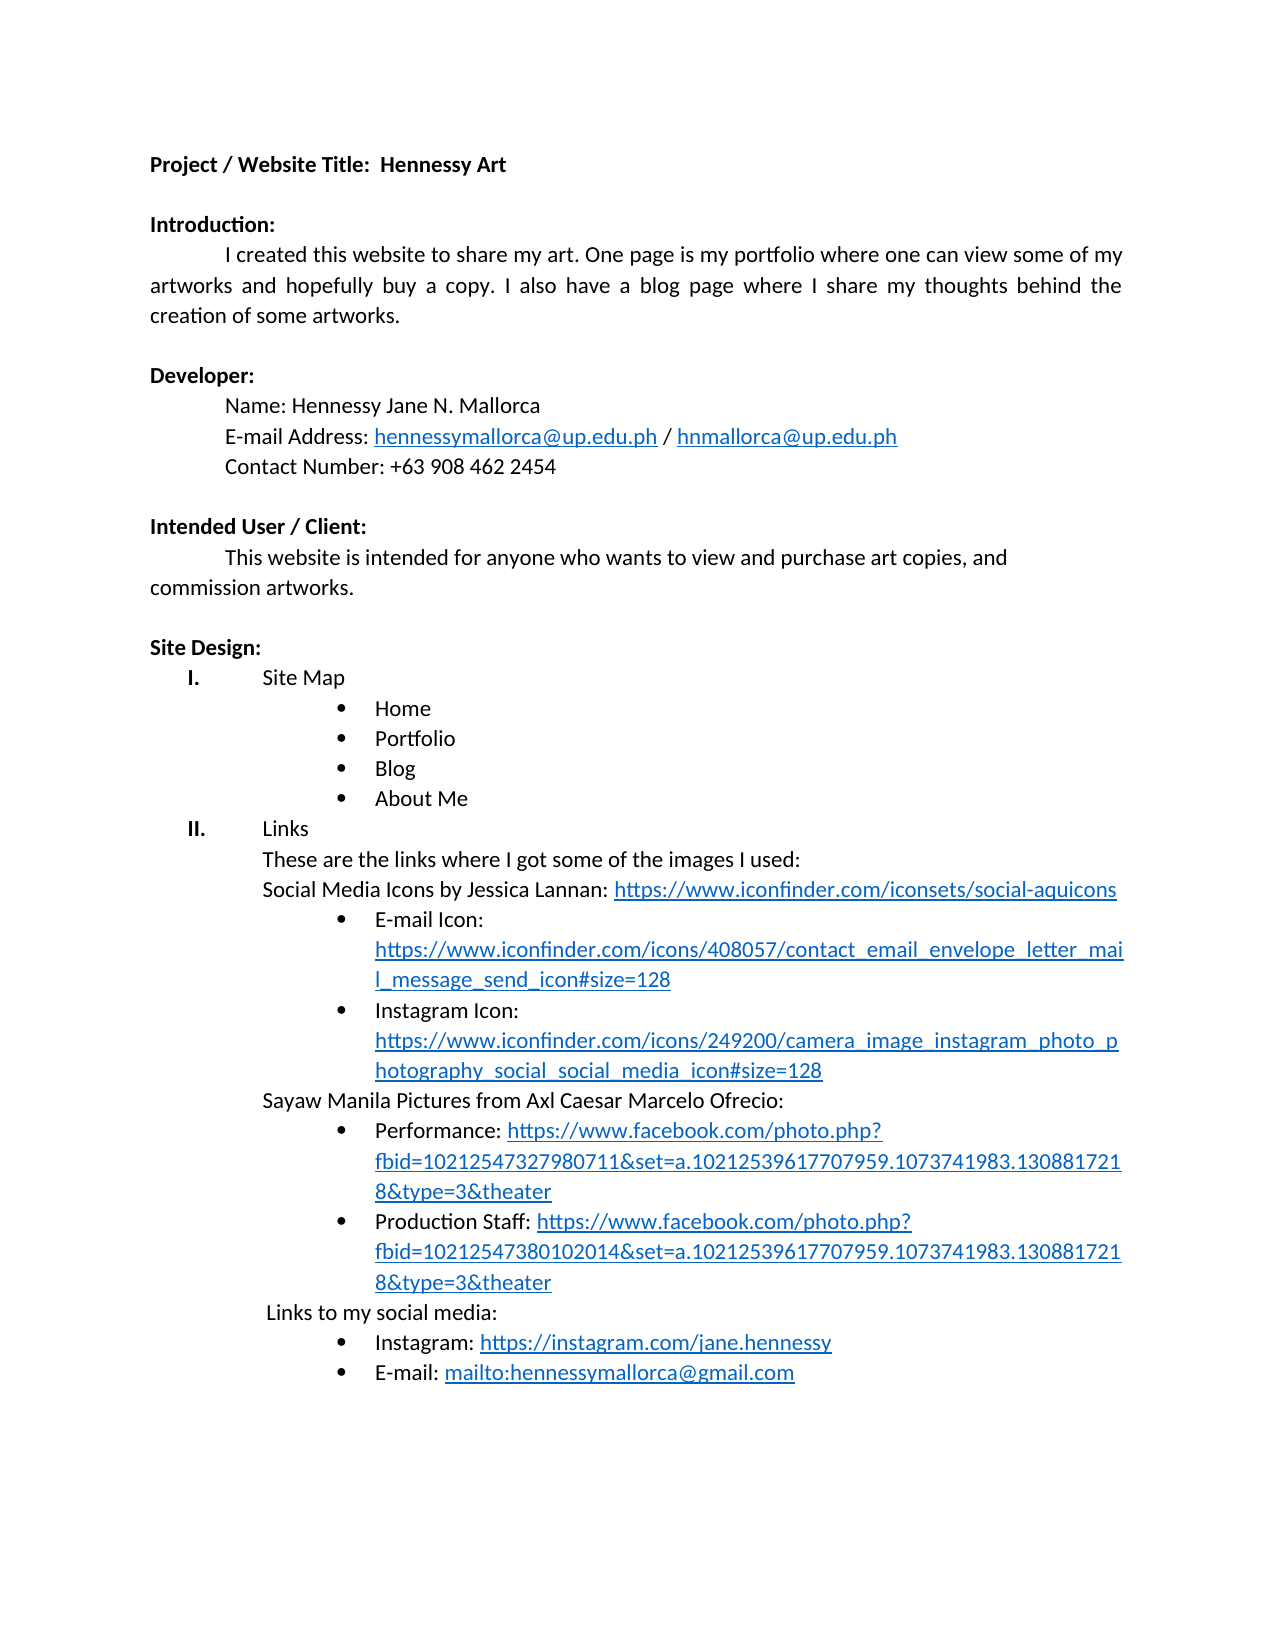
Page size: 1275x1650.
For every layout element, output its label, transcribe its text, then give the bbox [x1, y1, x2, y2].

list E-mail: mailto:hennessymallorca@gmail.com [337, 1358, 1125, 1386]
list These are the links where I got some of the images I used: [262, 845, 1125, 873]
text E-mail Address: hennessymallorca@up.edu.ph / hnmallorca@up.edu.ph [150, 422, 1125, 450]
text Project / Website Title: Hennessy Art [150, 150, 1125, 178]
list E-mail Icon: https://www.iconfinder.com/icons/408057/contact_email_envelope_letter_mail_message_send_icon#size=128 [337, 905, 1125, 994]
list Home [337, 694, 1125, 722]
text Site Design: [150, 633, 1125, 661]
text Introduction: [150, 210, 1125, 238]
text I created this website to share my art. One page is my portfolio where one can view some of my artworks and hopefully buy a copy. I also have a blog page where I share my thoughts behind the creation of some artworks. [150, 241, 1125, 329]
list Blog [337, 754, 1125, 782]
list Links [187, 814, 1125, 843]
text This website is intended for anyone who wants to view and purchase art copies, and commission artworks. [150, 543, 1125, 601]
list Performance: https://www.facebook.com/photo.php?fbid=10212547327980711&set=a.10212539617707959.1073741983.1308817218&type=3&theater [337, 1117, 1125, 1205]
list Portfolio [337, 724, 1125, 752]
list Production Staff: https://www.facebook.com/photo.php?fbid=10212547380102014&set=a.10212539617707959.1073741983.1308817218&type=3&theater [337, 1207, 1125, 1296]
list Sayaw Manila Pictures from Axl Caesar Marcelo Ofrecio: [262, 1086, 1125, 1114]
text Links to my social media: [225, 1298, 1125, 1326]
text Developer: [150, 361, 1125, 389]
list Instagram: https://instagram.com/jane.hennessy [337, 1328, 1125, 1356]
list Social Media Icons by Jessica Lannan: https://www.iconfinder.com/iconsets/social-aquicons [262, 875, 1125, 903]
text Intended User / Client: [150, 512, 1125, 541]
list Instagram Icon: https://www.iconfinder.com/icons/249200/camera_image_instagram_photo_photography_social_social_media_icon#size=128 [337, 996, 1125, 1084]
list Site Map [187, 663, 1125, 692]
list About Me [337, 784, 1125, 812]
text Contact Number: +63 908 462 2454 [150, 452, 1125, 480]
text Name: Hennessy Jane N. Mallorca [150, 392, 1125, 420]
